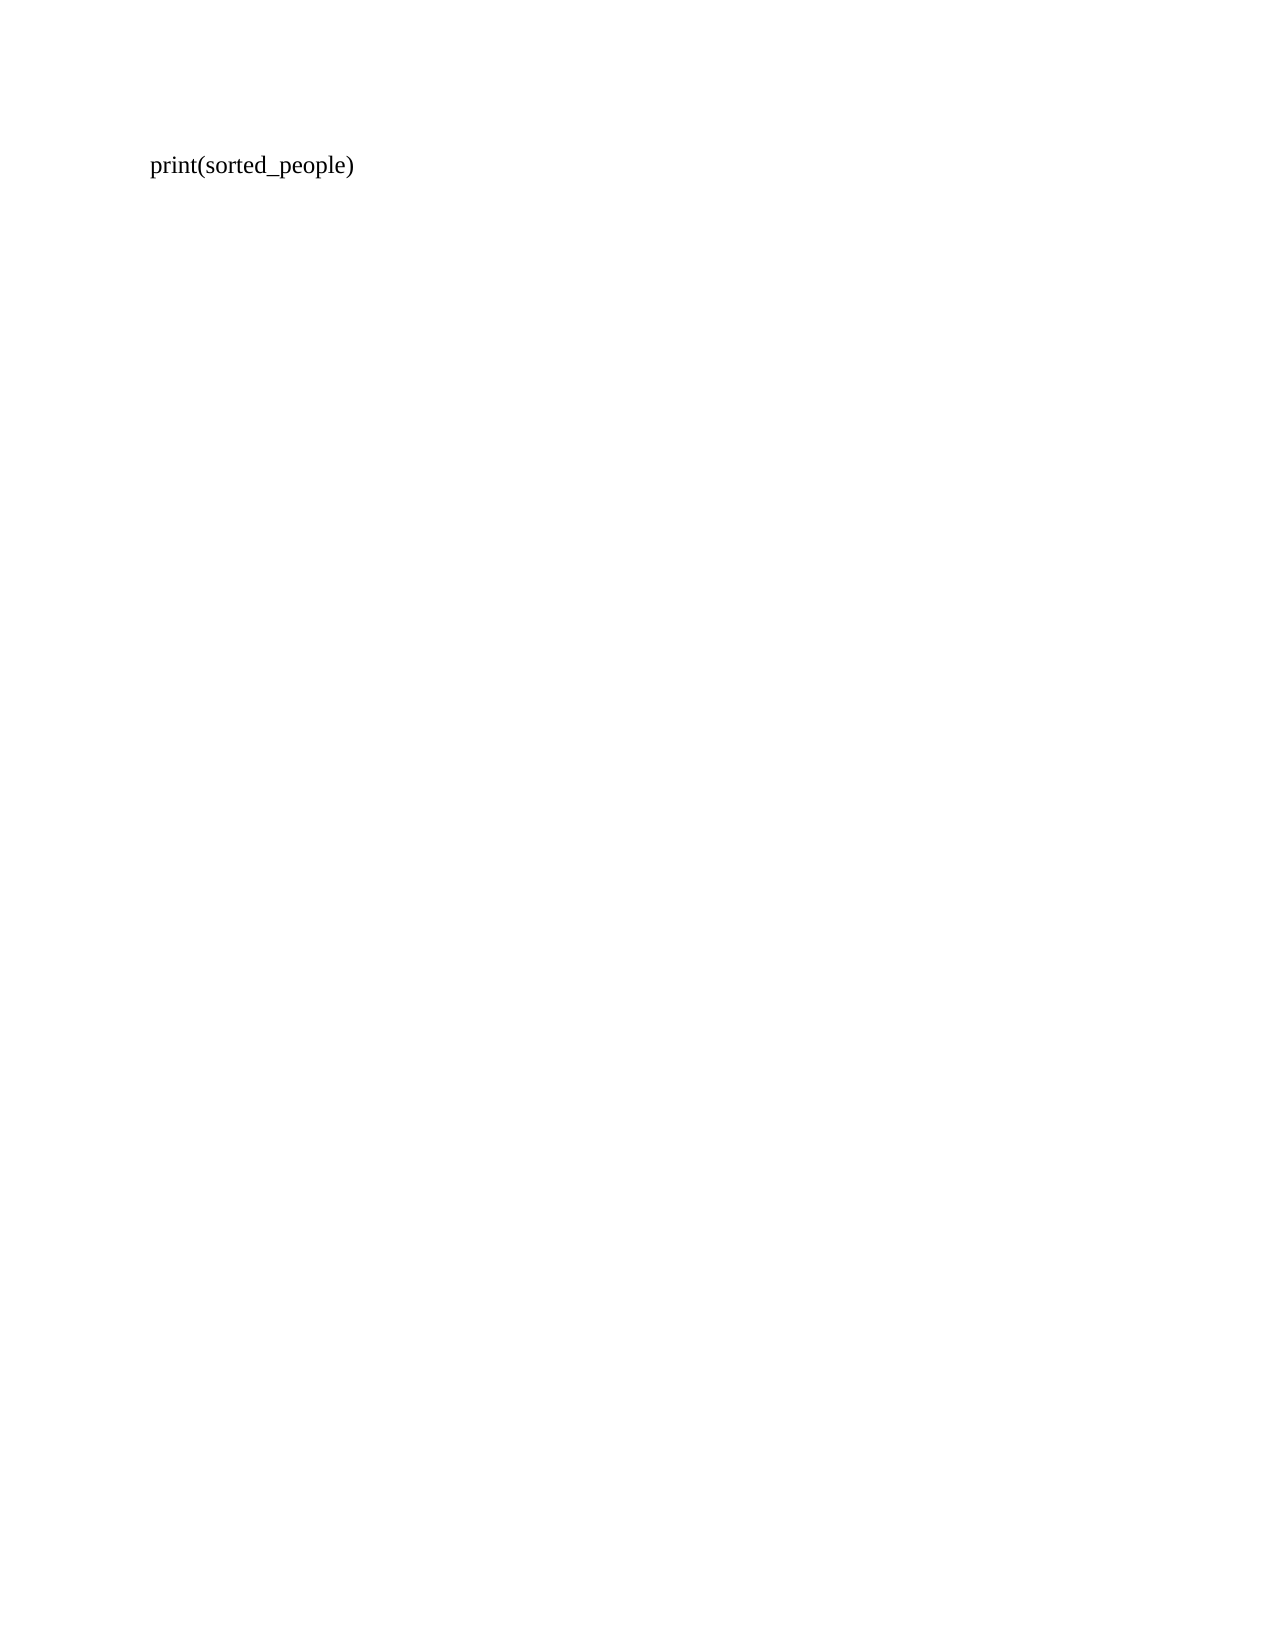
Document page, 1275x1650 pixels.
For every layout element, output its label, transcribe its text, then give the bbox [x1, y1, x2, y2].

text print(sorted_people) [150, 150, 1125, 179]
